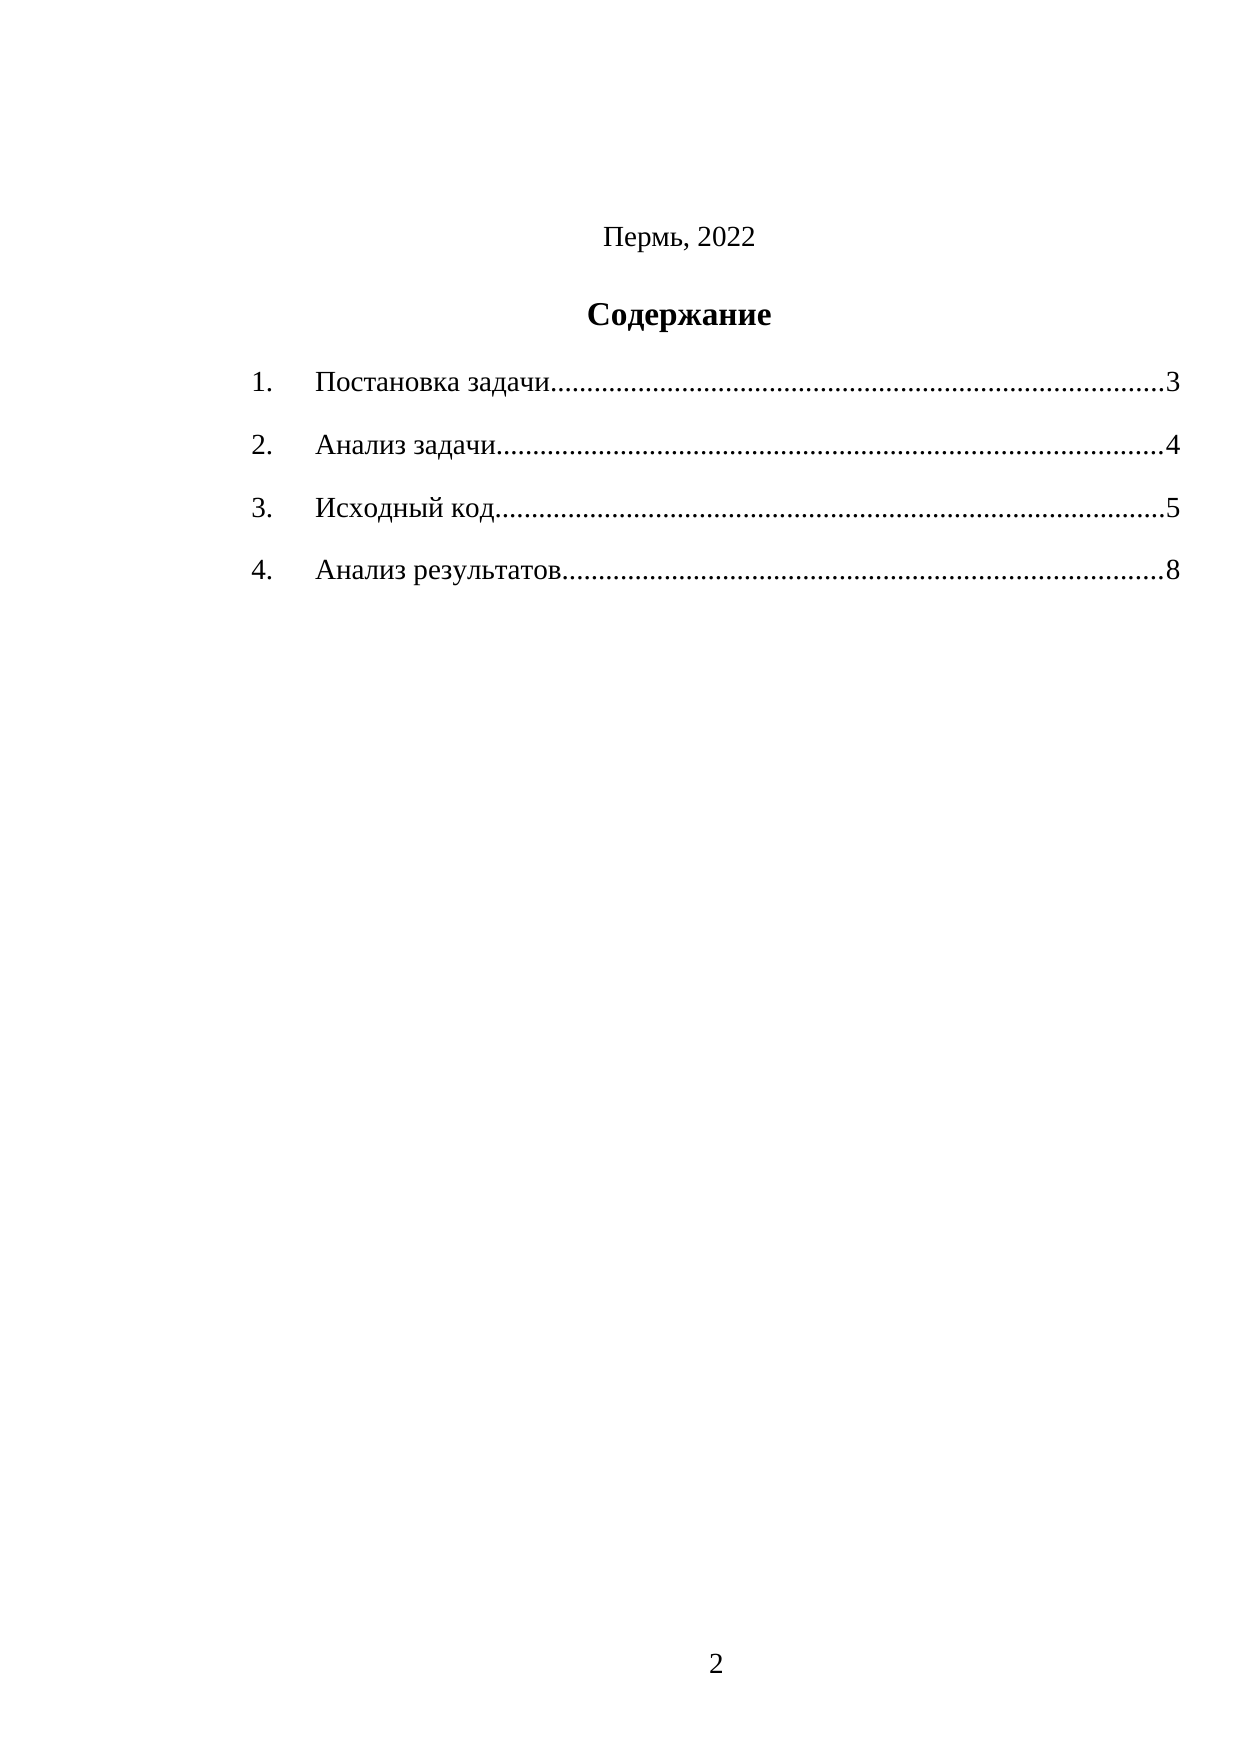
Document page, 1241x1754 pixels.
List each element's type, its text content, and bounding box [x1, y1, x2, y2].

text Пермь, 2022 [177, 219, 1181, 252]
